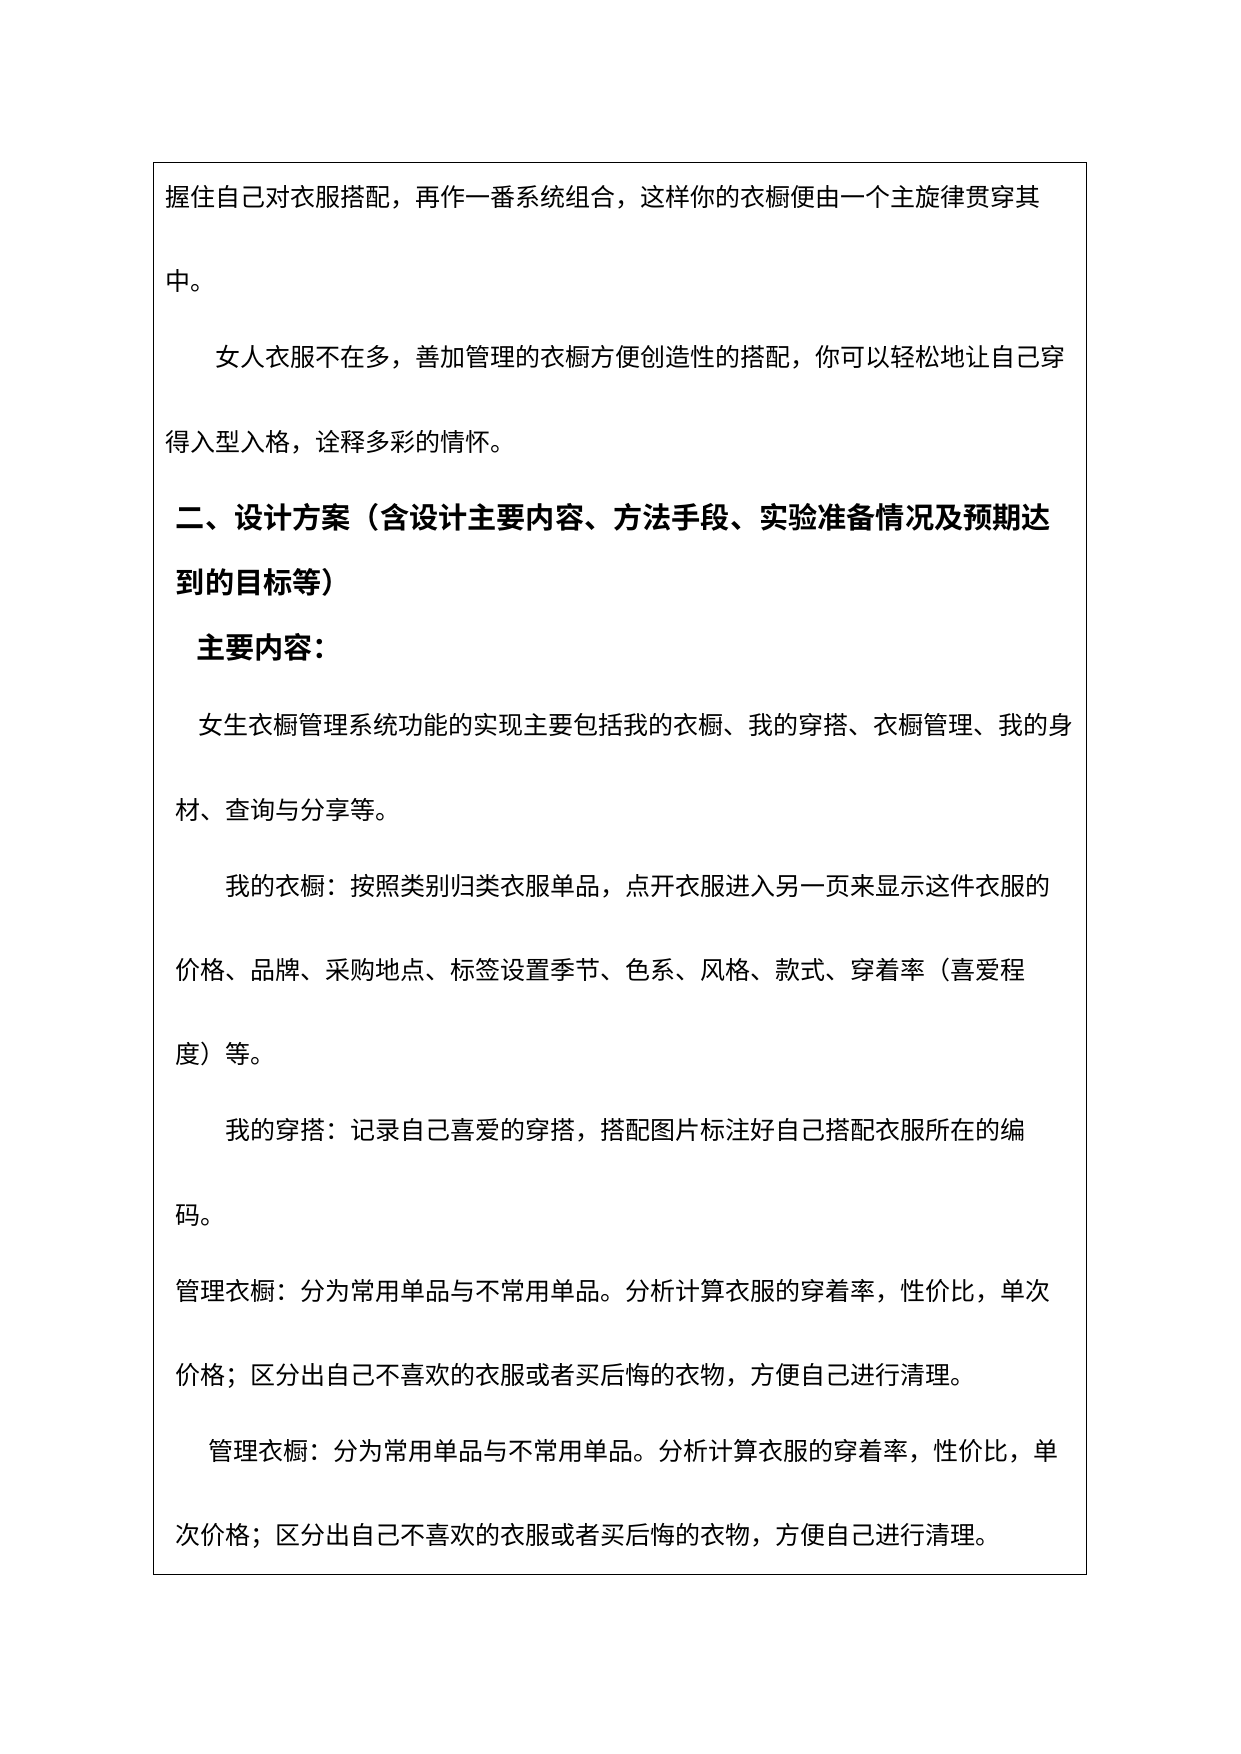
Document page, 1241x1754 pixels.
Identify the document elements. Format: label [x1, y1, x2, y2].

table_header [154, 163, 1086, 1574]
